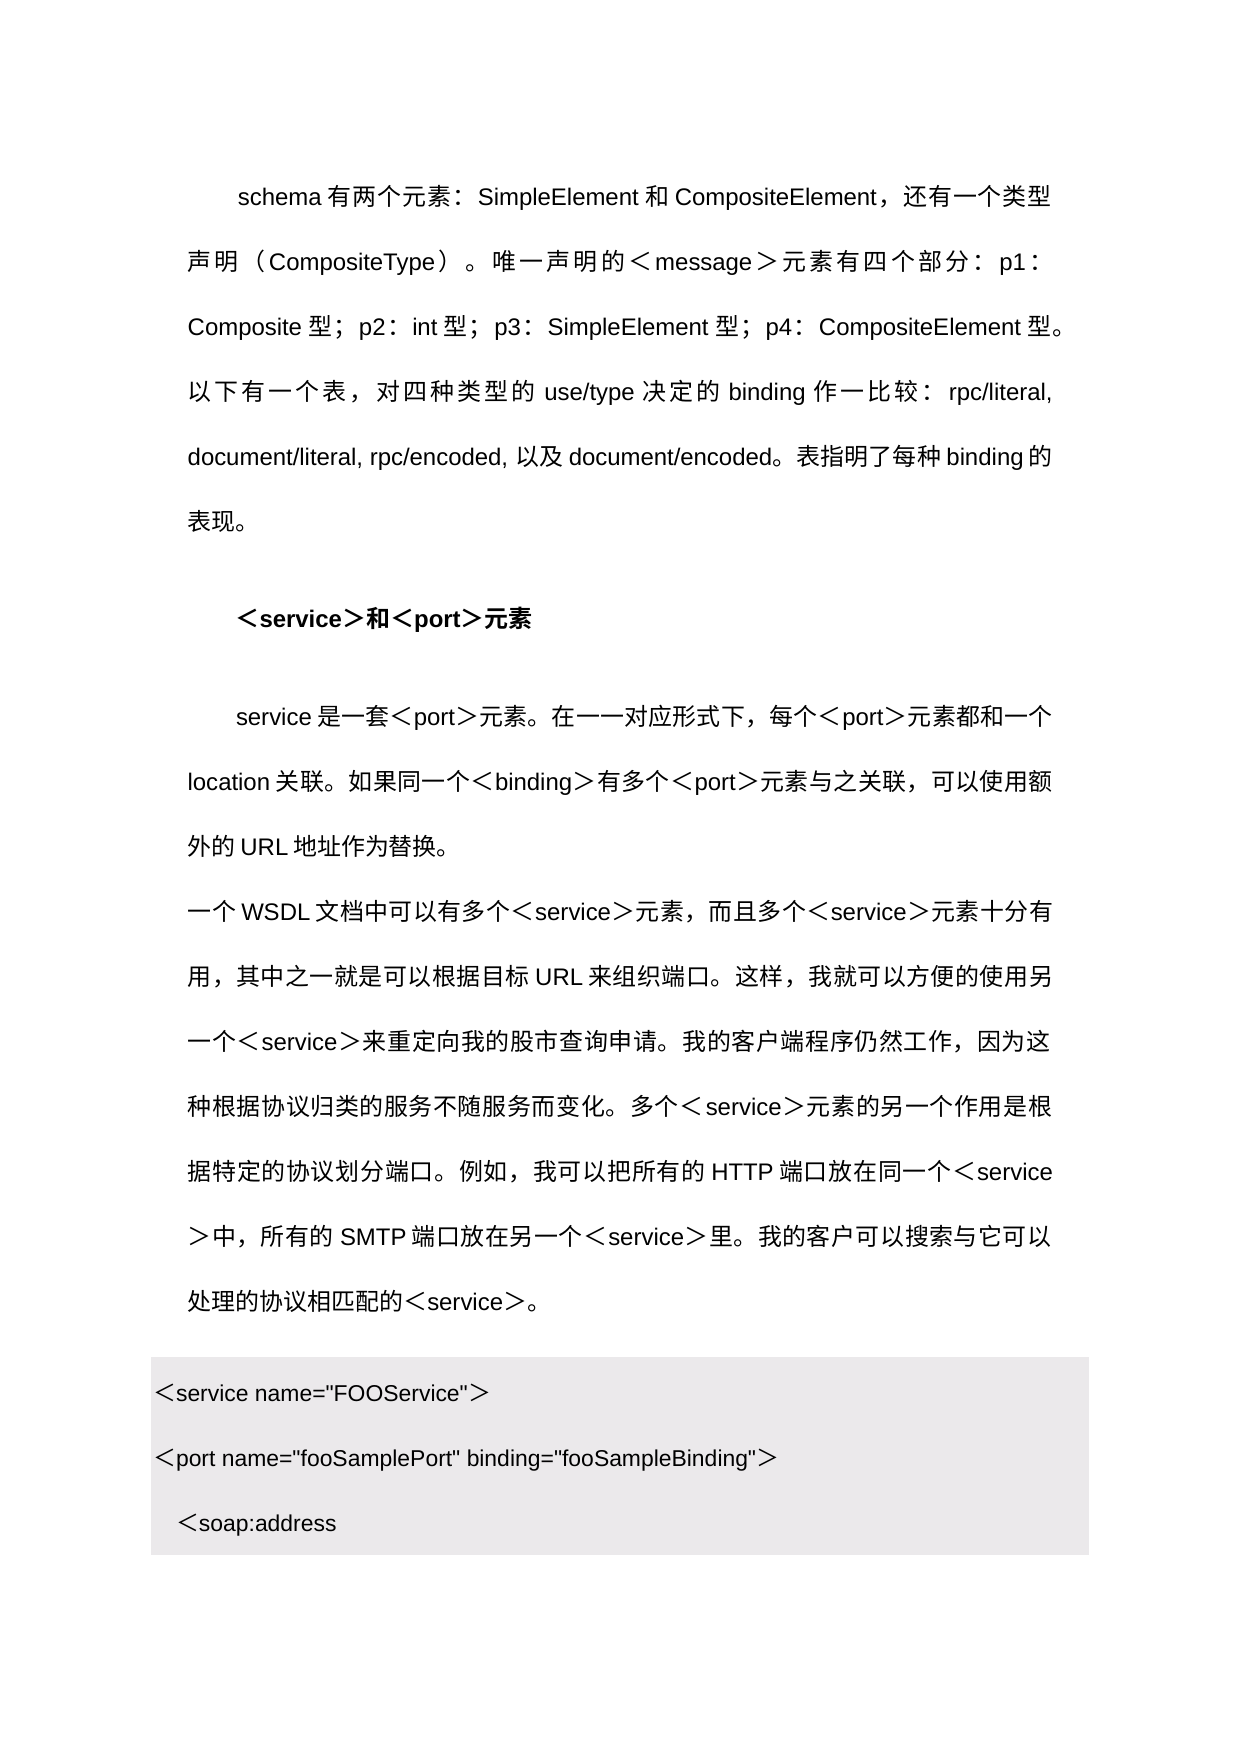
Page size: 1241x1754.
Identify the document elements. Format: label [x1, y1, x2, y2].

text [187, 162, 1053, 1332]
table_header [151, 1357, 1089, 1555]
